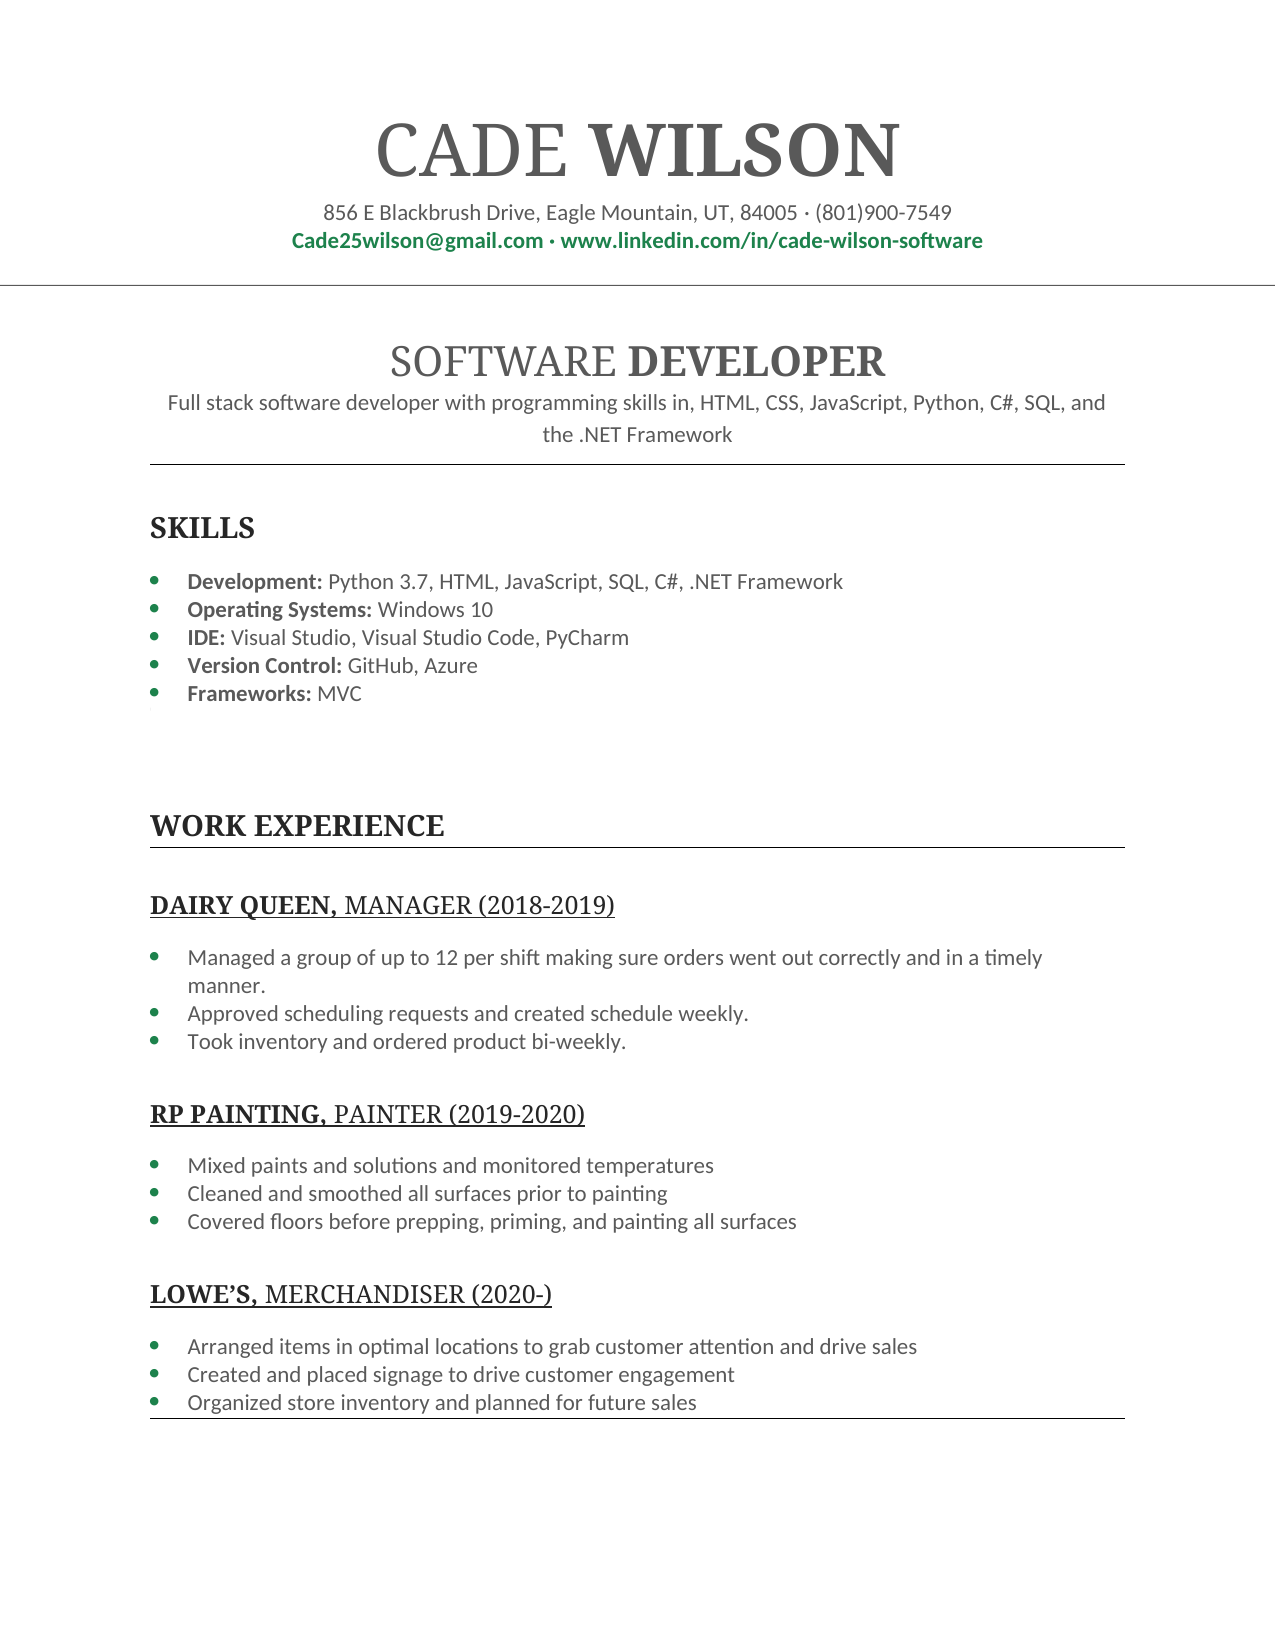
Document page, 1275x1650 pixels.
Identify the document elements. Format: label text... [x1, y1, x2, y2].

list Took inventory and ordered product bi-weekly. [150, 1027, 1125, 1055]
table_cell Software Developer Full stack software developer with programming skills in, HTML, CSS, JavaScript, Python, C#, SQL, and the .NET Framework [150, 286, 1125, 464]
subtitle RP Painting, Painter (2019-2020) [150, 1096, 1125, 1131]
subtitle Work Experience [150, 805, 1125, 847]
list Approved scheduling requests and created schedule weekly. [150, 999, 1125, 1027]
table_header Cade Wilson 856 E Blackbrush Drive, Eagle Mountain, UT, 84005 (801)900-7549 Cade25wilson@gmail.com www.linkedin.com/in/cade-wilson-software [150, 99, 1125, 286]
list Covered floors before prepping, priming, and painting all surfaces [150, 1207, 1125, 1235]
list Managed a group of up to 12 per shift making sure orders went out correctly and in a timely manner. [150, 943, 1125, 999]
subtitle Skills [150, 507, 1125, 547]
list Arranged items in optimal locations to grab customer attention and drive sales [150, 1332, 1125, 1360]
list Mixed paints and solutions and monitored temperatures [150, 1151, 1125, 1179]
list Cleaned and smoothed all surfaces prior to painting [150, 1179, 1125, 1207]
list Created and placed signage to drive customer engagement [150, 1360, 1125, 1388]
subtitle Dairy Queen, Manager (2018-2019) [150, 888, 1125, 922]
subtitle LOWE’S, Merchandiser (2020-) [150, 1277, 1125, 1311]
list Organized store inventory and planned for future sales [150, 1388, 1125, 1418]
table_header Development: Python 3.7, HTML, JavaScript, SQL, C#, .NET Framework Operating Systems: Windows 10 IDE: Visual Studio, Visual Studio Code, PyCharm Version Control: GitHub, Azure Frameworks: MVC [150, 568, 1125, 764]
